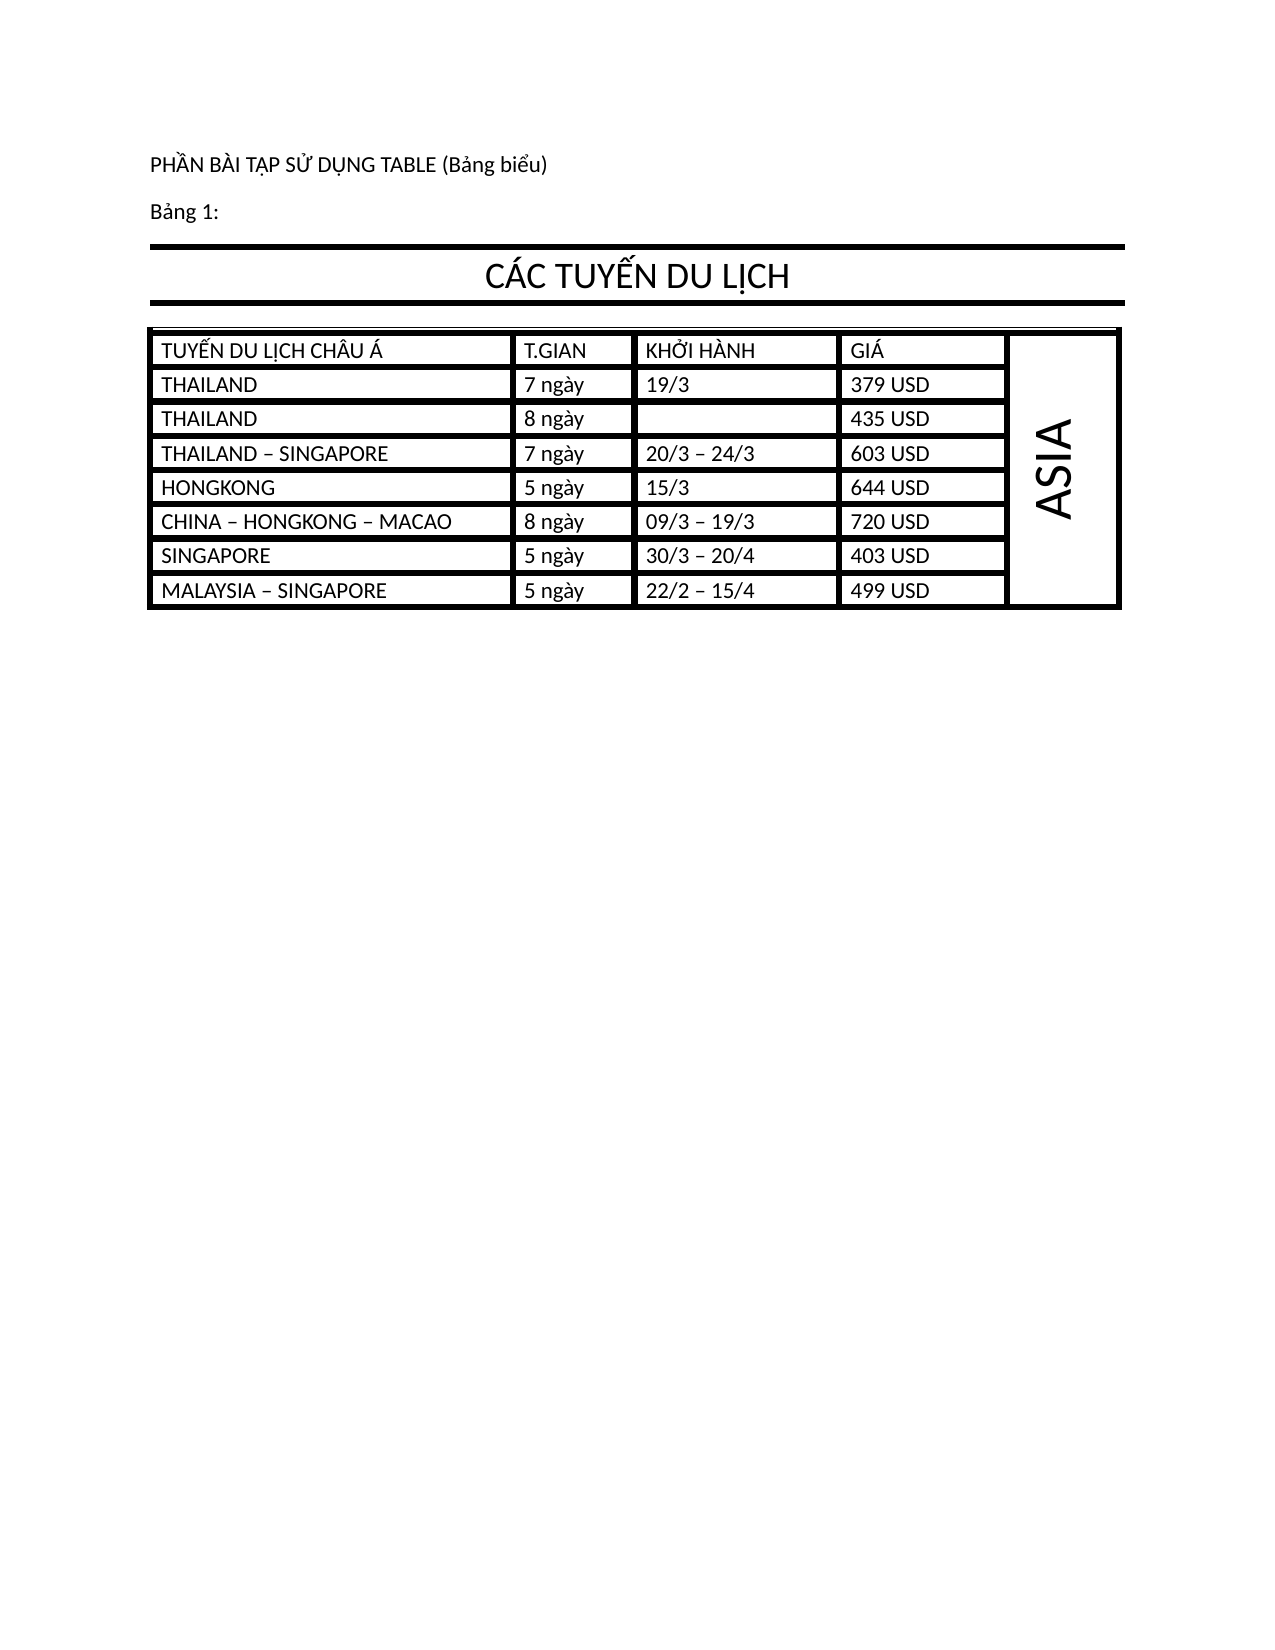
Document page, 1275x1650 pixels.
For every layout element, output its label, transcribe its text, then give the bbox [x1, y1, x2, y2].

table_cell 19/3 [638, 370, 836, 398]
table_cell CHINA – HONGKONG – MACAO [153, 507, 510, 535]
table_cell 5 ngày [516, 542, 631, 569]
table_cell 720 USD [842, 507, 1004, 535]
table_header ASIA [1010, 336, 1116, 604]
table_cell THAILAND [153, 405, 510, 432]
table_header KHỞI HÀNH [638, 336, 836, 364]
table_cell 8 ngày [516, 405, 631, 432]
table_cell 09/3 – 19/3 [638, 507, 836, 535]
table_cell 22/2 – 15/4 [638, 576, 836, 604]
table_cell 30/3 – 20/4 [638, 542, 836, 569]
table_cell 435 USD [842, 405, 1004, 432]
table_cell 5 ngày [516, 473, 631, 501]
table_cell 7 ngày [516, 370, 631, 398]
table_cell 7 ngày [516, 439, 631, 467]
table_cell 15/3 [638, 473, 836, 501]
table_header TUYẾN DU LỊCH CHÂU Á [153, 336, 510, 364]
table_cell THAILAND [153, 370, 510, 398]
table_cell 644 USD [842, 473, 1004, 501]
text CÁC TUYẾN DU LỊCH [150, 250, 1125, 300]
table_cell MALAYSIA – SINGAPORE [153, 576, 510, 604]
text PHẦN BÀI TẬP SỬ DỤNG TABLE (Bảng biểu) [150, 150, 1125, 178]
table_header T.GIAN [516, 336, 631, 364]
table_cell 499 USD [842, 576, 1004, 604]
table_cell 5 ngày [516, 576, 631, 604]
table_cell 379 USD [842, 370, 1004, 398]
table_cell SINGAPORE [153, 542, 510, 569]
table_cell 8 ngày [516, 507, 631, 535]
table_cell HONGKONG [153, 473, 510, 501]
table_cell 603 USD [842, 439, 1004, 467]
text Bảng 1: [150, 197, 1125, 225]
table_header GIÁ [842, 336, 1004, 364]
table_cell 403 USD [842, 542, 1004, 569]
table_cell THAILAND – SINGAPORE [153, 439, 510, 467]
table_cell 20/3 – 24/3 [638, 439, 836, 467]
table_cell [638, 405, 836, 432]
